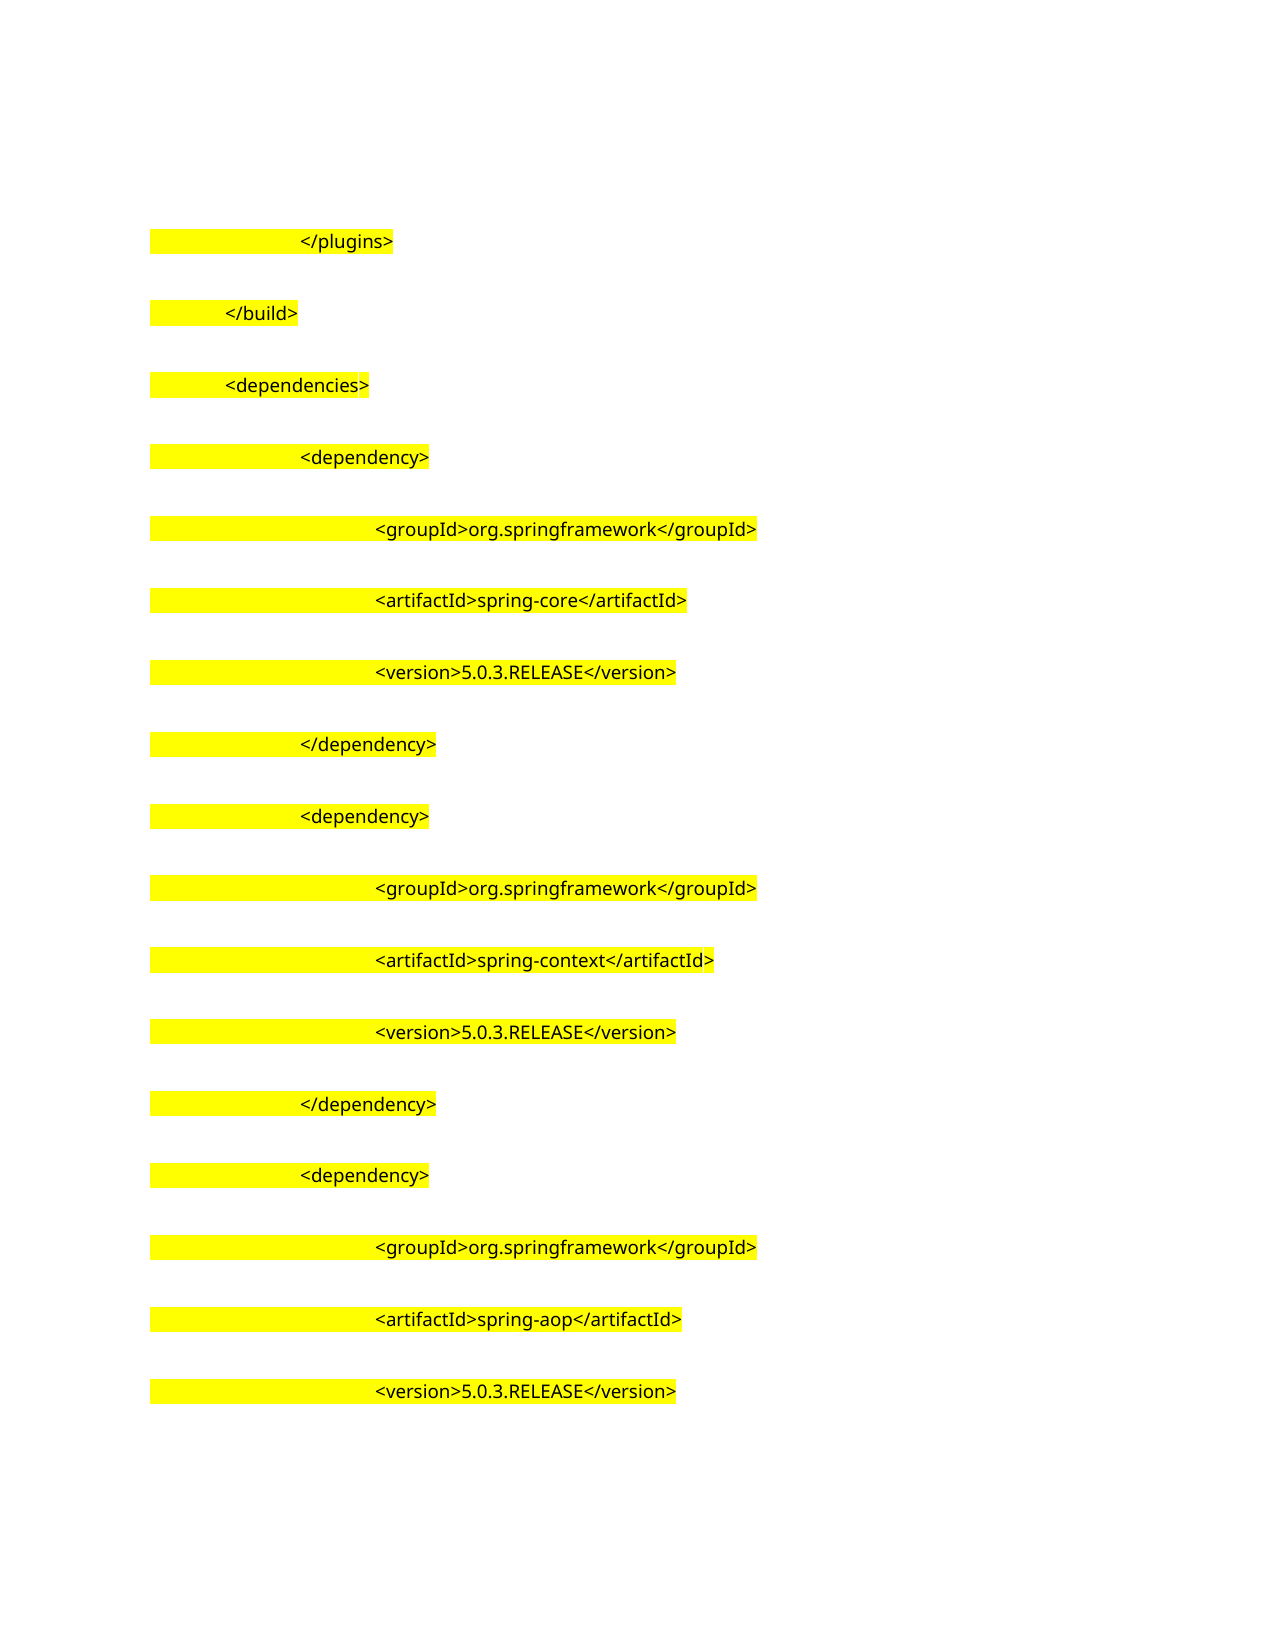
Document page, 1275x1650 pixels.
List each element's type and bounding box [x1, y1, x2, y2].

table_header [149, 150, 1133, 1453]
